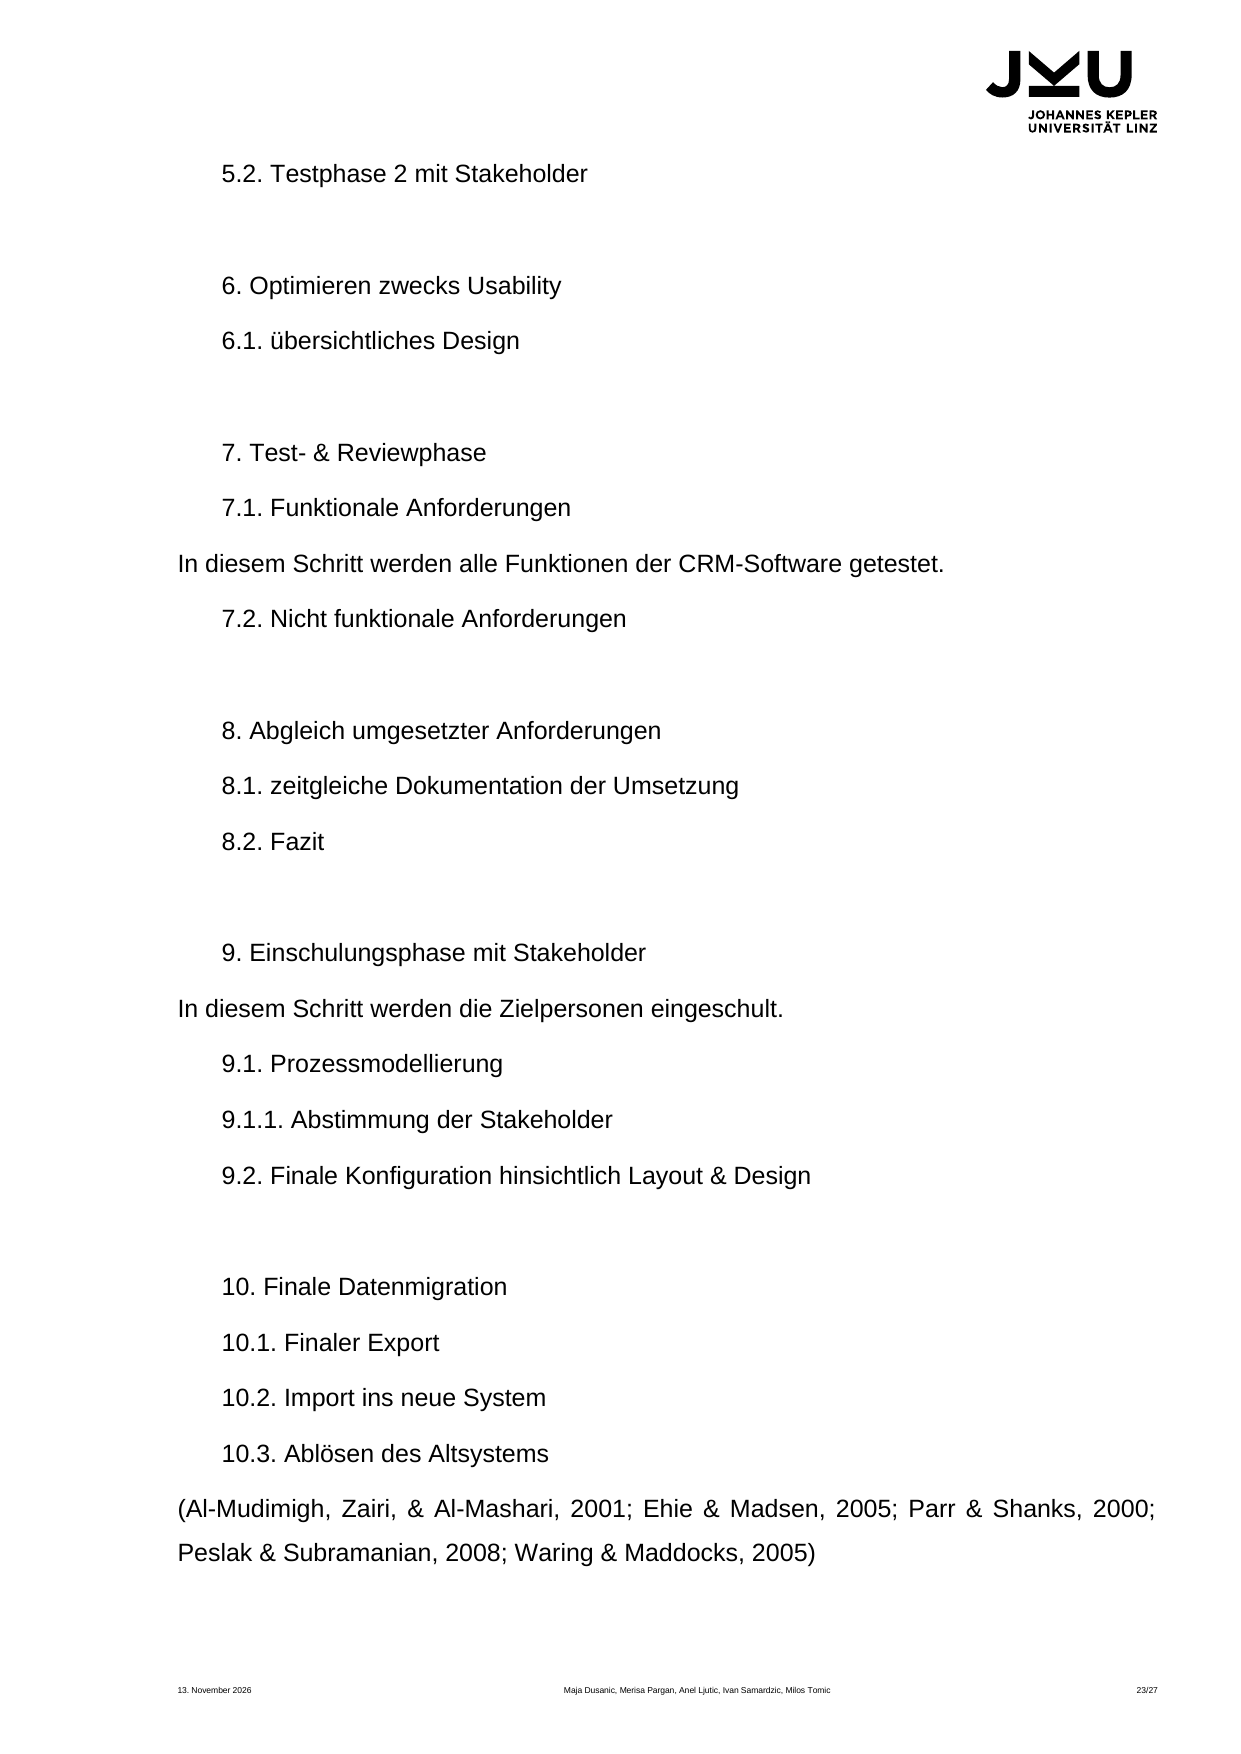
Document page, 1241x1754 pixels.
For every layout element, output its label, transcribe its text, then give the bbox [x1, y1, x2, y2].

text 8.1. zeitgleiche Dokumentation der Umsetzung [221, 771, 1157, 800]
text 7.2. Nicht funktionale Anforderungen [221, 604, 1157, 633]
text In diesem Schritt werden die Zielpersonen eingeschult. [177, 994, 1157, 1023]
text 10.3. Ablösen des Altsystems [221, 1439, 1157, 1468]
text 10.2. Import ins neue System [221, 1383, 1157, 1412]
text 10. Finale Datenmigration [221, 1272, 1157, 1301]
text 7.1. Funktionale Anforderungen [221, 493, 1157, 522]
text 8.2. Fazit [221, 827, 1157, 856]
text 6.1. übersichtliches Design [221, 326, 1157, 355]
text In diesem Schritt werden alle Funktionen der CRM-Software getestet. [177, 549, 1157, 578]
text 7. Test- & Reviewphase [221, 438, 1157, 466]
text 9.2. Finale Konfiguration hinsichtlich Layout & Design [221, 1161, 1157, 1189]
text 6. Optimieren zwecks Usability [221, 271, 1157, 299]
text 8. Abgleich umgesetzter Anforderungen [221, 716, 1157, 744]
text (Al-Mudimigh, Zairi, & Al-Mashari, 2001; Ehie & Madsen, 2005; Parr & Shanks, 2000; Peslak & Subramanian, 2008; Waring & Maddocks, 2005) [177, 1494, 1157, 1566]
text 9. Einschulungsphase mit Stakeholder [221, 938, 1157, 967]
text 5.2. Testphase 2 mit Stakeholder [221, 159, 1157, 188]
text 9.1.1. Abstimmung der Stakeholder [221, 1105, 1157, 1134]
text 10.1. Finaler Export [221, 1328, 1157, 1356]
text 9.1. Prozessmodellierung [221, 1049, 1157, 1078]
